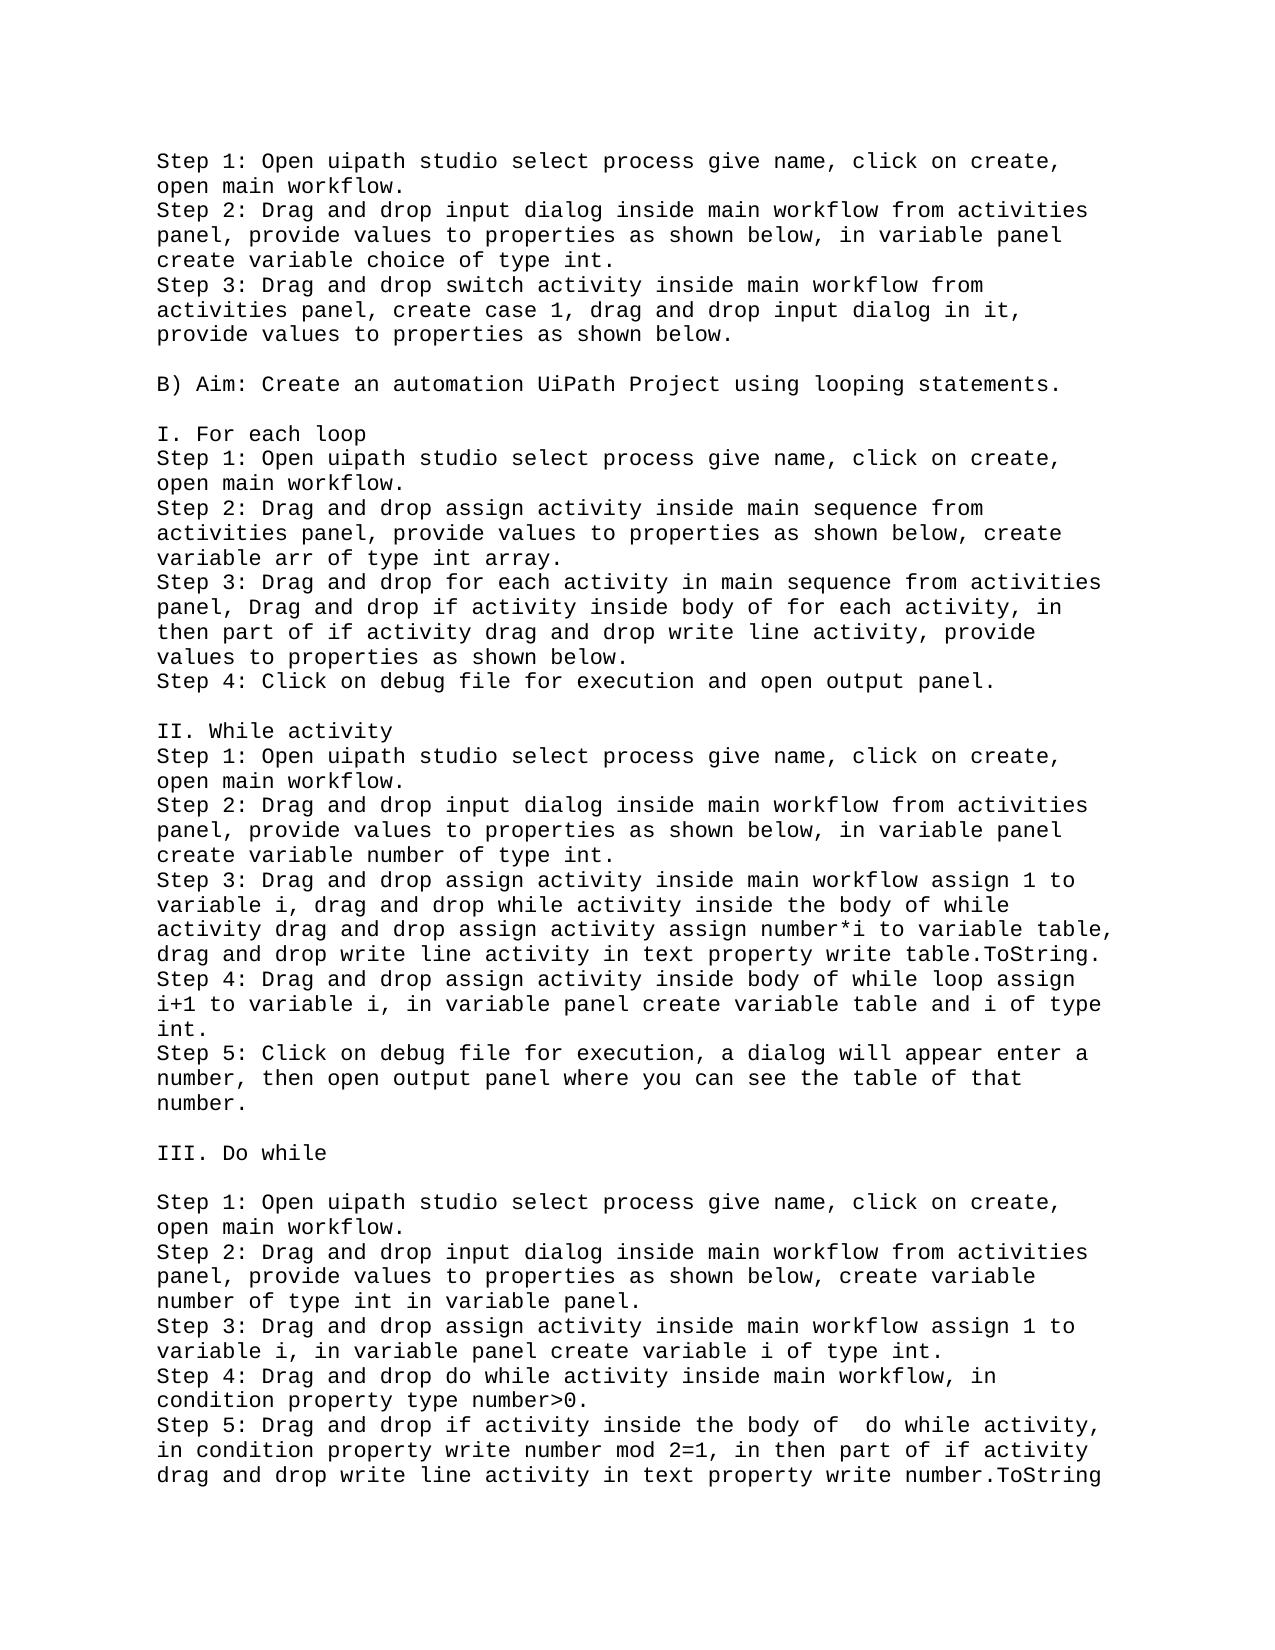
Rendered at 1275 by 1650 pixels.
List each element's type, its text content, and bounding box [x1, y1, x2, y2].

text Step 2: Drag and drop input dialog inside main workflow from activities panel, provide values to properties as shown below, in variable panel create variable number of type int. [156, 794, 1118, 869]
text Step 4: Drag and drop do while activity inside main workflow, in condition property type number>0. [156, 1365, 1118, 1414]
text Step 4: Drag and drop assign activity inside body of while loop assign i+1 to variable i, in variable panel create variable table and i of type int. [156, 968, 1118, 1042]
text Step 2: Drag and drop assign activity inside main sequence from activities panel, provide values to properties as shown below, create variable arr of type int array. [156, 497, 1118, 571]
text B) Aim: Create an automation UiPath Project using looping statements. [156, 373, 1118, 398]
text Step 3: Drag and drop assign activity inside main workflow assign 1 to variable i, drag and drop while activity inside the body of while activity drag and drop assign activity assign number*i to variable table, drag and drop write line activity in text property write table.ToString. [156, 869, 1118, 968]
text Step 4: Click on debug file for execution and open output panel. [156, 671, 1118, 695]
text II. While activity [156, 720, 1118, 745]
text Step 3: Drag and drop assign activity inside main workflow assign 1 to variable i, in variable panel create variable i of type int. [156, 1315, 1118, 1365]
text Step 1: Open uipath studio select process give name, click on create, open main workflow. [156, 1191, 1118, 1241]
text Step 1: Open uipath studio select process give name, click on create, open main workflow. [156, 745, 1118, 794]
text III. Do while [156, 1142, 1118, 1166]
text Step 3: Drag and drop for each activity in main sequence from activities panel, Drag and drop if activity inside body of for each activity, in then part of if activity drag and drop write line activity, provide values to properties as shown below. [156, 571, 1118, 671]
text Step 1: Open uipath studio select process give name, click on create, open main workflow. [156, 150, 1118, 199]
text Step 3: Drag and drop switch activity inside main workflow from activities panel, create case 1, drag and drop input dialog in it, provide values to properties as shown below. [156, 274, 1118, 348]
text Step 1: Open uipath studio select process give name, click on create, open main workflow. [156, 447, 1118, 497]
text Step 2: Drag and drop input dialog inside main workflow from activities panel, provide values to properties as shown below, create variable number of type int in variable panel. [156, 1241, 1118, 1315]
text Step 5: Drag and drop if activity inside the body of do while activity, in condition property write number mod 2=1, in then part of if activity drag and drop write line activity in text property write number.ToString [156, 1414, 1118, 1489]
text I. For each loop [156, 423, 1118, 447]
text Step 2: Drag and drop input dialog inside main workflow from activities panel, provide values to properties as shown below, in variable panel create variable choice of type int. [156, 199, 1118, 274]
text Step 5: Click on debug file for execution, a dialog will appear enter a number, then open output panel where you can see the table of that number. [156, 1042, 1118, 1117]
